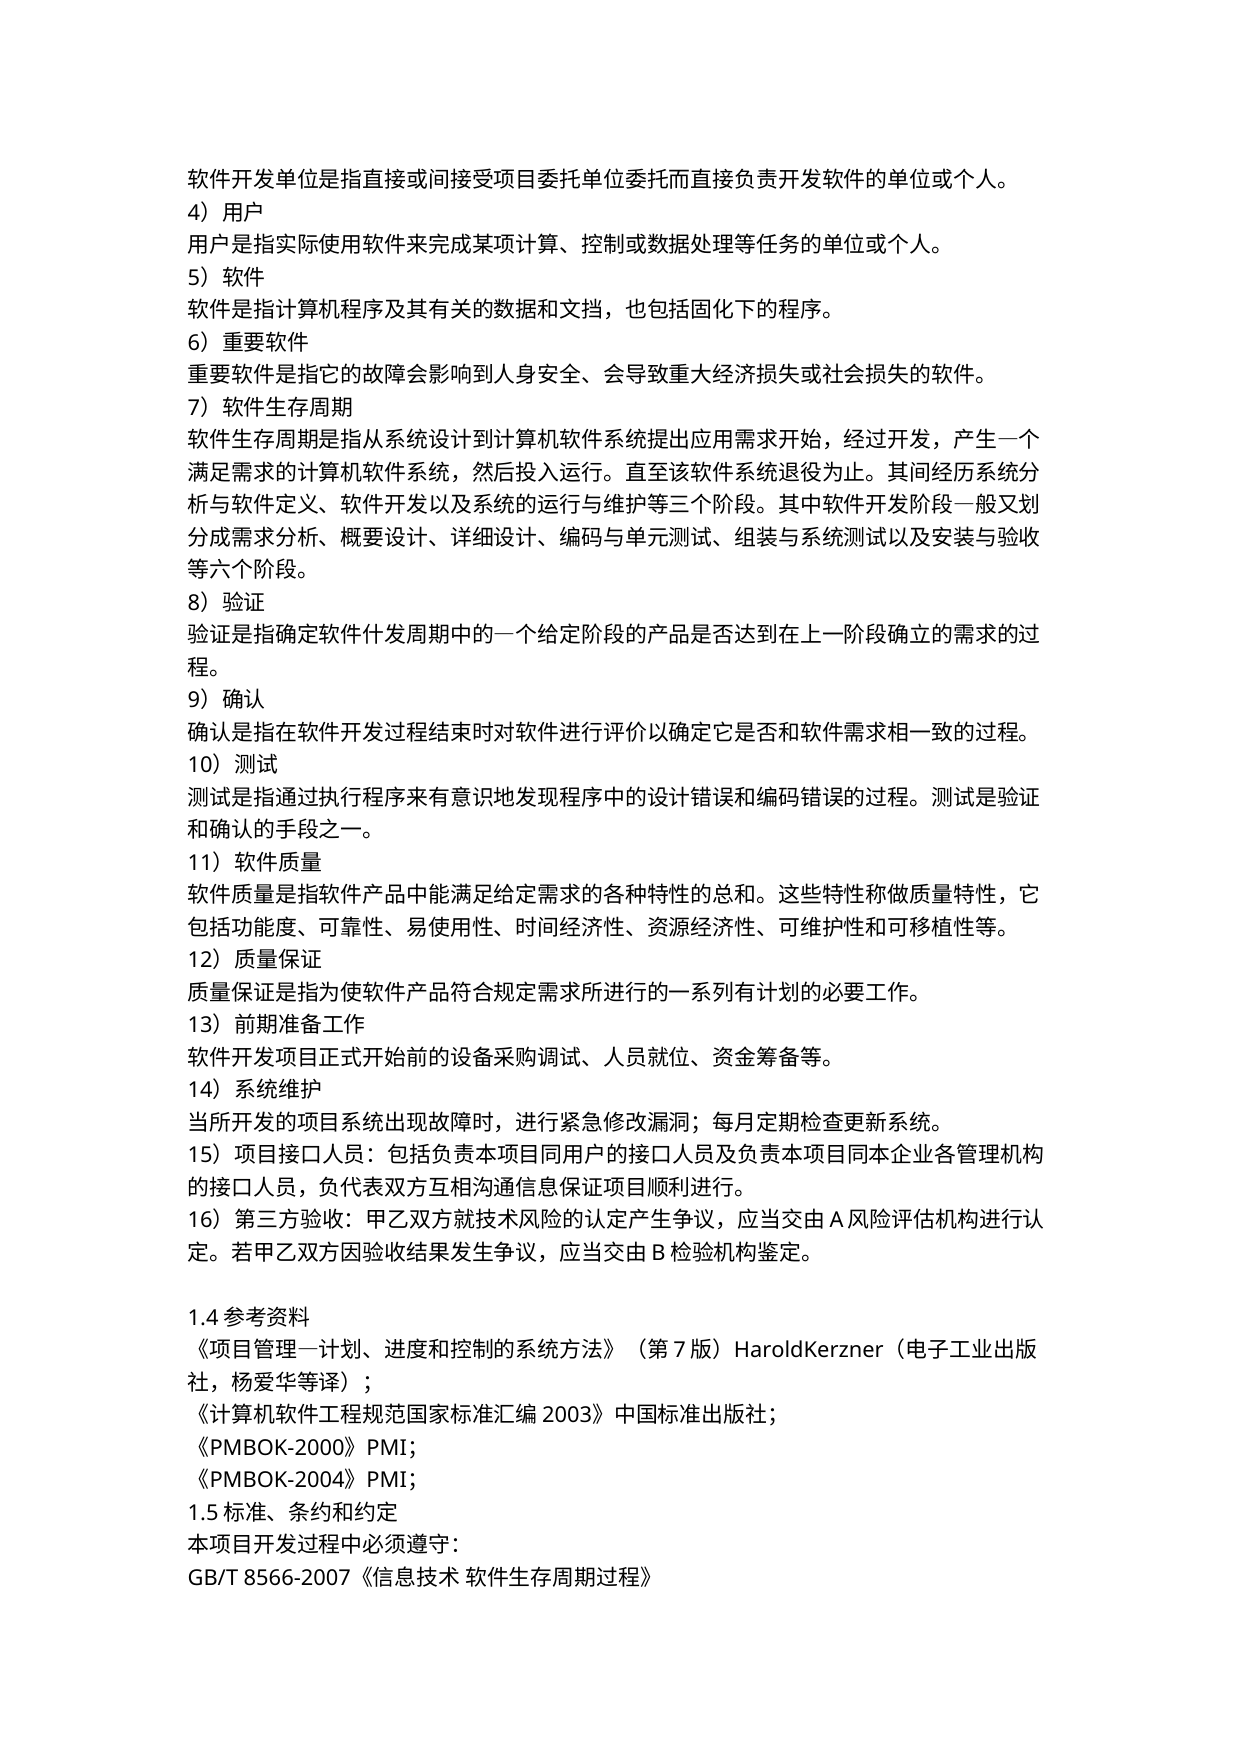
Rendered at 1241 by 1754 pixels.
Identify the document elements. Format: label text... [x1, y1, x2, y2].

text 软件开发项目正式开始前的设备采购调试、人员就位、资金筹备等。 [187, 1039, 1053, 1072]
text 《计算机软件工程规范国家标准汇编2003》中国标准出版社； [187, 1397, 1053, 1429]
text 13）前期准备工作 [187, 1007, 1053, 1039]
text 确认是指在软件开发过程结束时对软件进行评价以确定它是否和软件需求相一致的过程。 [187, 714, 1053, 747]
text 12）质量保证 [187, 942, 1053, 974]
text 软件质量是指软件产品中能满足给定需求的各种特性的总和。这些特性称做质量特性，它包括功能度、可靠性、易使用性、时间经济性、资源经济性、可维护性和可移植性等。 [187, 877, 1053, 942]
text GB/T 8566-2007《信息技术 软件生存周期过程》 [187, 1559, 1053, 1592]
text 16）第三方验收：甲乙双方就技术风险的认定产生争议，应当交由A风险评估机构进行认定。若甲乙双方因验收结果发生争议，应当交由B检验机构鉴定。 [187, 1202, 1053, 1267]
text 测试是指通过执行程序来有意识地发现程序中的设计错误和编码错误的过程。测试是验证和确认的手段之一。 [187, 779, 1053, 844]
text 验证是指确定软件什发周期中的—个给定阶段的产品是否达到在上一阶段确立的需求的过程。 [187, 617, 1053, 682]
text 质量保证是指为使软件产品符合规定需求所进行的一系列有计划的必要工作。 [187, 974, 1053, 1007]
text 11）软件质量 [187, 844, 1053, 877]
text 重要软件是指它的故障会影响到人身安全、会导致重大经济损失或社会损失的软件。 [187, 357, 1053, 389]
text 14）系统维护 [187, 1072, 1053, 1104]
text 《PMBOK-2000》PMI； [187, 1429, 1053, 1462]
text 软件生存周期是指从系统设计到计算机软件系统提出应用需求开始，经过开发，产生—个满足需求的计算机软件系统，然后投入运行。直至该软件系统退役为止。其间经历系统分析与软件定义、软件开发以及系统的运行与维护等三个阶段。其中软件开发阶段—般又划分成需求分析、概要设计、详细设计、编码与单元测试、组装与系统测试以及安装与验收等六个阶段。 [187, 422, 1053, 584]
text 《项目管理—计划、进度和控制的系统方法》（第7版）HaroldKerzner（电子工业出版社，杨爱华等译）； [187, 1332, 1053, 1397]
text 7）软件生存周期 [187, 389, 1053, 422]
text 《PMBOK-2004》PMI； [187, 1462, 1053, 1494]
text 1.5标准、条约和约定 [187, 1494, 1053, 1527]
text 用户是指实际使用软件来完成某项计算、控制或数据处理等任务的单位或个人。 [187, 227, 1053, 259]
text 10）测试 [187, 747, 1053, 779]
text 9）确认 [187, 682, 1053, 714]
text 15）项目接口人员：包括负责本项目同用户的接口人员及负责本项目同本企业各管理机构的接口人员，负代表双方互相沟通信息保证项目顺利进行。 [187, 1137, 1053, 1202]
text 4）用户 [187, 194, 1053, 227]
text 本项目开发过程中必须遵守： [187, 1527, 1053, 1559]
text 6）重要软件 [187, 324, 1053, 357]
text 8）验证 [187, 584, 1053, 617]
text 1.4参考资料 [187, 1299, 1053, 1332]
text 当所开发的项目系统出现故障时，进行紧急修改漏洞；每月定期检查更新系统。 [187, 1104, 1053, 1137]
text 5）软件 [187, 259, 1053, 292]
text 软件开发单位是指直接或间接受项目委托单位委托而直接负责开发软件的单位或个人。 [187, 162, 1053, 194]
text 软件是指计算机程序及其有关的数据和文挡，也包括固化下的程序。 [187, 292, 1053, 324]
